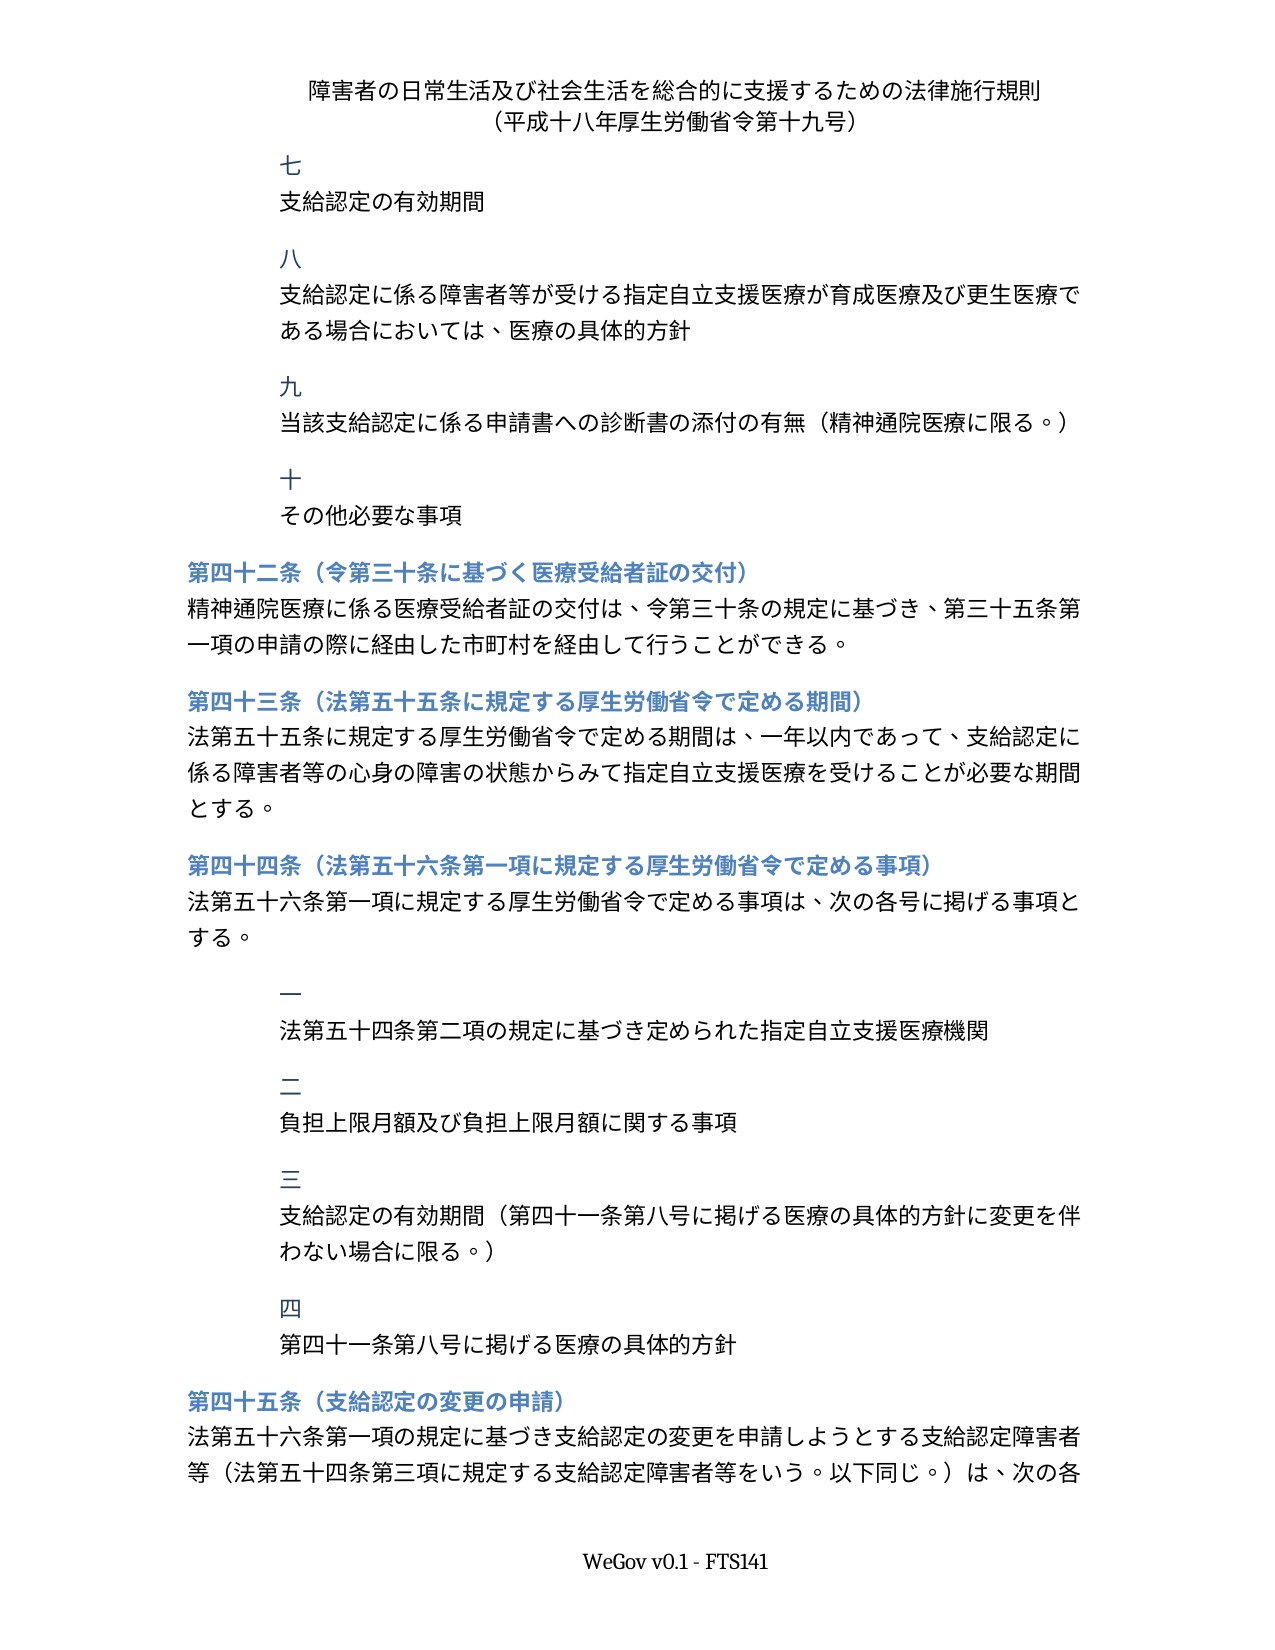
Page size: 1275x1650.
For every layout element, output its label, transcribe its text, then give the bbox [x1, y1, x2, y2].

text 負担上限月額及び負担上限月額に関する事項 [279, 1107, 1087, 1138]
text 支給認定の有効期間 [279, 186, 1087, 217]
subtitle 第四十五条（支給認定の変更の申請） [187, 1385, 1087, 1417]
text その他必要な事項 [279, 500, 1087, 531]
text 第四十一条第八号に掲げる医療の具体的方針 [279, 1329, 1087, 1360]
subtitle 七 [279, 150, 1087, 181]
subtitle 八 [279, 243, 1087, 274]
text 法第五十四条第二項の規定に基づき定められた指定自立支援医療機関 [279, 1014, 1087, 1046]
subtitle 十 [279, 464, 1087, 495]
text 法第五十六条第一項に規定する厚生労働省令で定める事項は、次の各号に掲げる事項とする。 [187, 886, 1087, 953]
text 精神通院医療に係る医療受給者証の交付は、令第三十条の規定に基づき、第三十五条第一項の申請の際に経由した市町村を経由して行うことができる。 [187, 593, 1087, 660]
text 支給認定の有効期間（第四十一条第八号に掲げる医療の具体的方針に変更を伴わない場合に限る。） [279, 1200, 1087, 1267]
subtitle 第四十三条（法第五十五条に規定する厚生労働省令で定める期間） [187, 685, 1087, 717]
text 支給認定に係る障害者等が受ける指定自立支援医療が育成医療及び更生医療である場合においては、医療の具体的方針 [279, 279, 1087, 346]
text 法第五十五条に規定する厚生労働省令で定める期間は、一年以内であって、支給認定に係る障害者等の心身の障害の状態からみて指定自立支援医療を受けることが必要な期間とする。 [187, 721, 1087, 824]
subtitle 第四十四条（法第五十六条第一項に規定する厚生労働省令で定める事項） [187, 850, 1087, 881]
text 法第五十六条第一項の規定に基づき支給認定の変更を申請しようとする支給認定障害者等（法第五十四条第三項に規定する支給認定障害者等をいう。以下同じ。）は、次の各号に掲げる事項を記載した申請書に医療受給者証を添えて市町村等に提出しなければならない。 [187, 1421, 1087, 1488]
subtitle 九 [279, 371, 1087, 403]
subtitle 四 [279, 1293, 1087, 1324]
subtitle 第四十二条（令第三十条に基づく医療受給者証の交付） [187, 557, 1087, 588]
subtitle 一 [279, 979, 1087, 1010]
subtitle 三 [279, 1164, 1087, 1195]
text 当該支給認定に係る申請書への診断書の添付の有無（精神通院医療に限る。） [279, 407, 1087, 438]
subtitle 二 [279, 1071, 1087, 1103]
